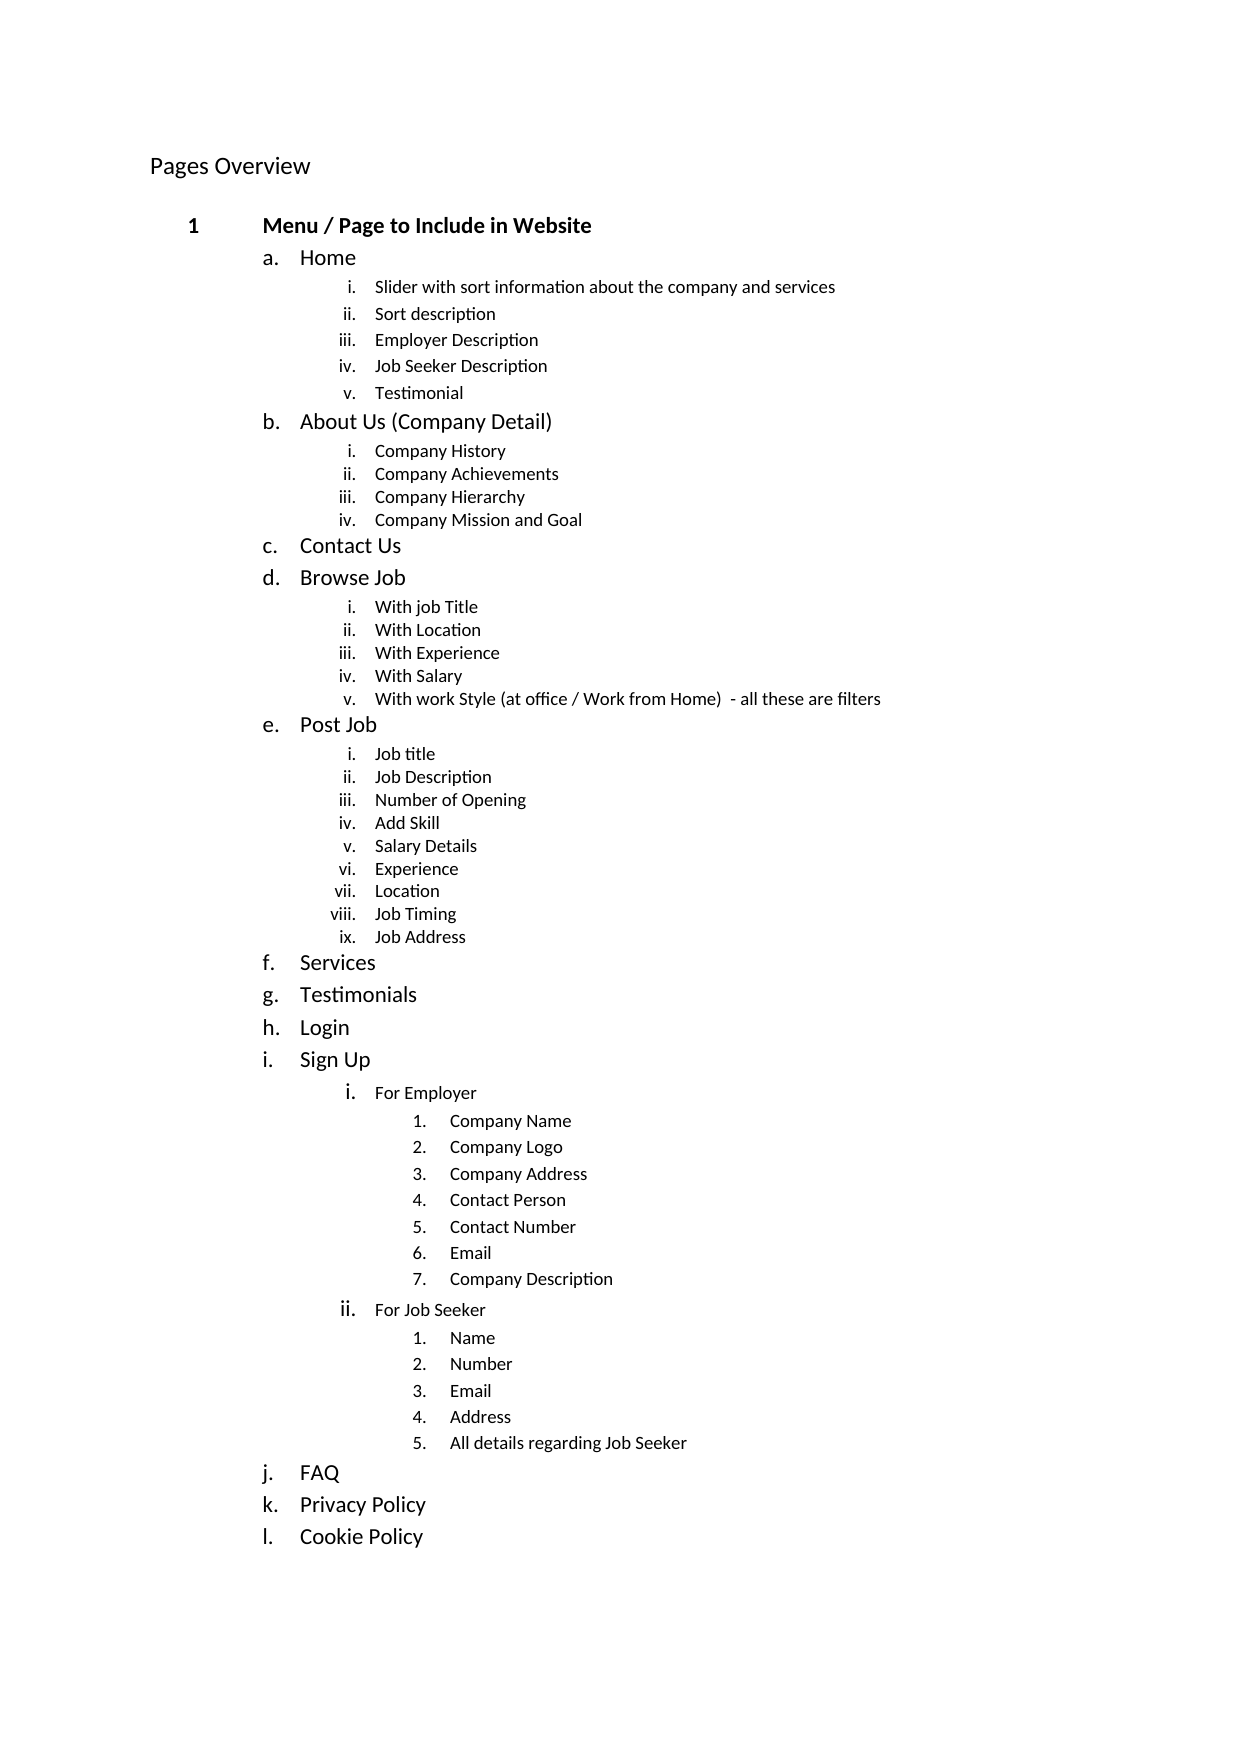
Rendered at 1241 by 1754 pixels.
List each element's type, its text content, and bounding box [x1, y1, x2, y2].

list Job Timing [356, 903, 1090, 926]
list Job Description [356, 765, 1090, 788]
list Home [262, 243, 1090, 271]
list Privacy Policy [262, 1490, 1090, 1518]
list With job Title [356, 595, 1090, 618]
list Job Seeker Description [356, 354, 1090, 377]
list Login [262, 1013, 1090, 1041]
list With work Style (at office / Work from Home) - all these are filters [356, 687, 1090, 710]
list Number of Opening [356, 788, 1090, 811]
list Slider with sort information about the company and services [356, 275, 1090, 298]
list Testimonials [262, 981, 1090, 1009]
text Pages Overview [150, 150, 1090, 211]
list Employer Description [356, 328, 1090, 351]
list Number [412, 1352, 1090, 1375]
list Sign Up [262, 1045, 1090, 1073]
list All details regarding Job Seeker [412, 1431, 1090, 1454]
list Browse Job [262, 563, 1090, 591]
list Company Description [412, 1267, 1090, 1290]
list FAQ [262, 1458, 1090, 1486]
list Company Address [412, 1162, 1090, 1185]
list Contact Number [412, 1215, 1090, 1238]
list Location [356, 880, 1090, 903]
list Post Job [262, 710, 1090, 738]
list Sort description [356, 302, 1090, 325]
list Testimonial [356, 381, 1090, 404]
list For Employer [356, 1077, 1090, 1105]
list For Job Seeker [356, 1294, 1090, 1322]
list Job Address [356, 926, 1090, 948]
list Company Achievements [356, 462, 1090, 485]
list Company Mission and Goal [356, 508, 1090, 531]
list Cookie Policy [262, 1522, 1090, 1550]
list Contact Person [412, 1188, 1090, 1211]
list Name [412, 1326, 1090, 1349]
list Menu / Page to Include in Website [187, 211, 1090, 239]
list Company History [356, 439, 1090, 462]
list Company Logo [412, 1136, 1090, 1159]
list With Experience [356, 641, 1090, 664]
list Salary Details [356, 834, 1090, 857]
list With Location [356, 618, 1090, 641]
list Email [412, 1241, 1090, 1264]
list Job title [356, 742, 1090, 765]
list Company Hierarchy [356, 485, 1090, 508]
list Experience [356, 857, 1090, 880]
list Company Name [412, 1109, 1090, 1132]
list Add Skill [356, 811, 1090, 834]
list With Salary [356, 664, 1090, 687]
list Email [412, 1379, 1090, 1402]
list Contact Us [262, 531, 1090, 559]
list About Us (Company Detail) [262, 407, 1090, 435]
list Address [412, 1405, 1090, 1428]
list Services [262, 948, 1090, 976]
